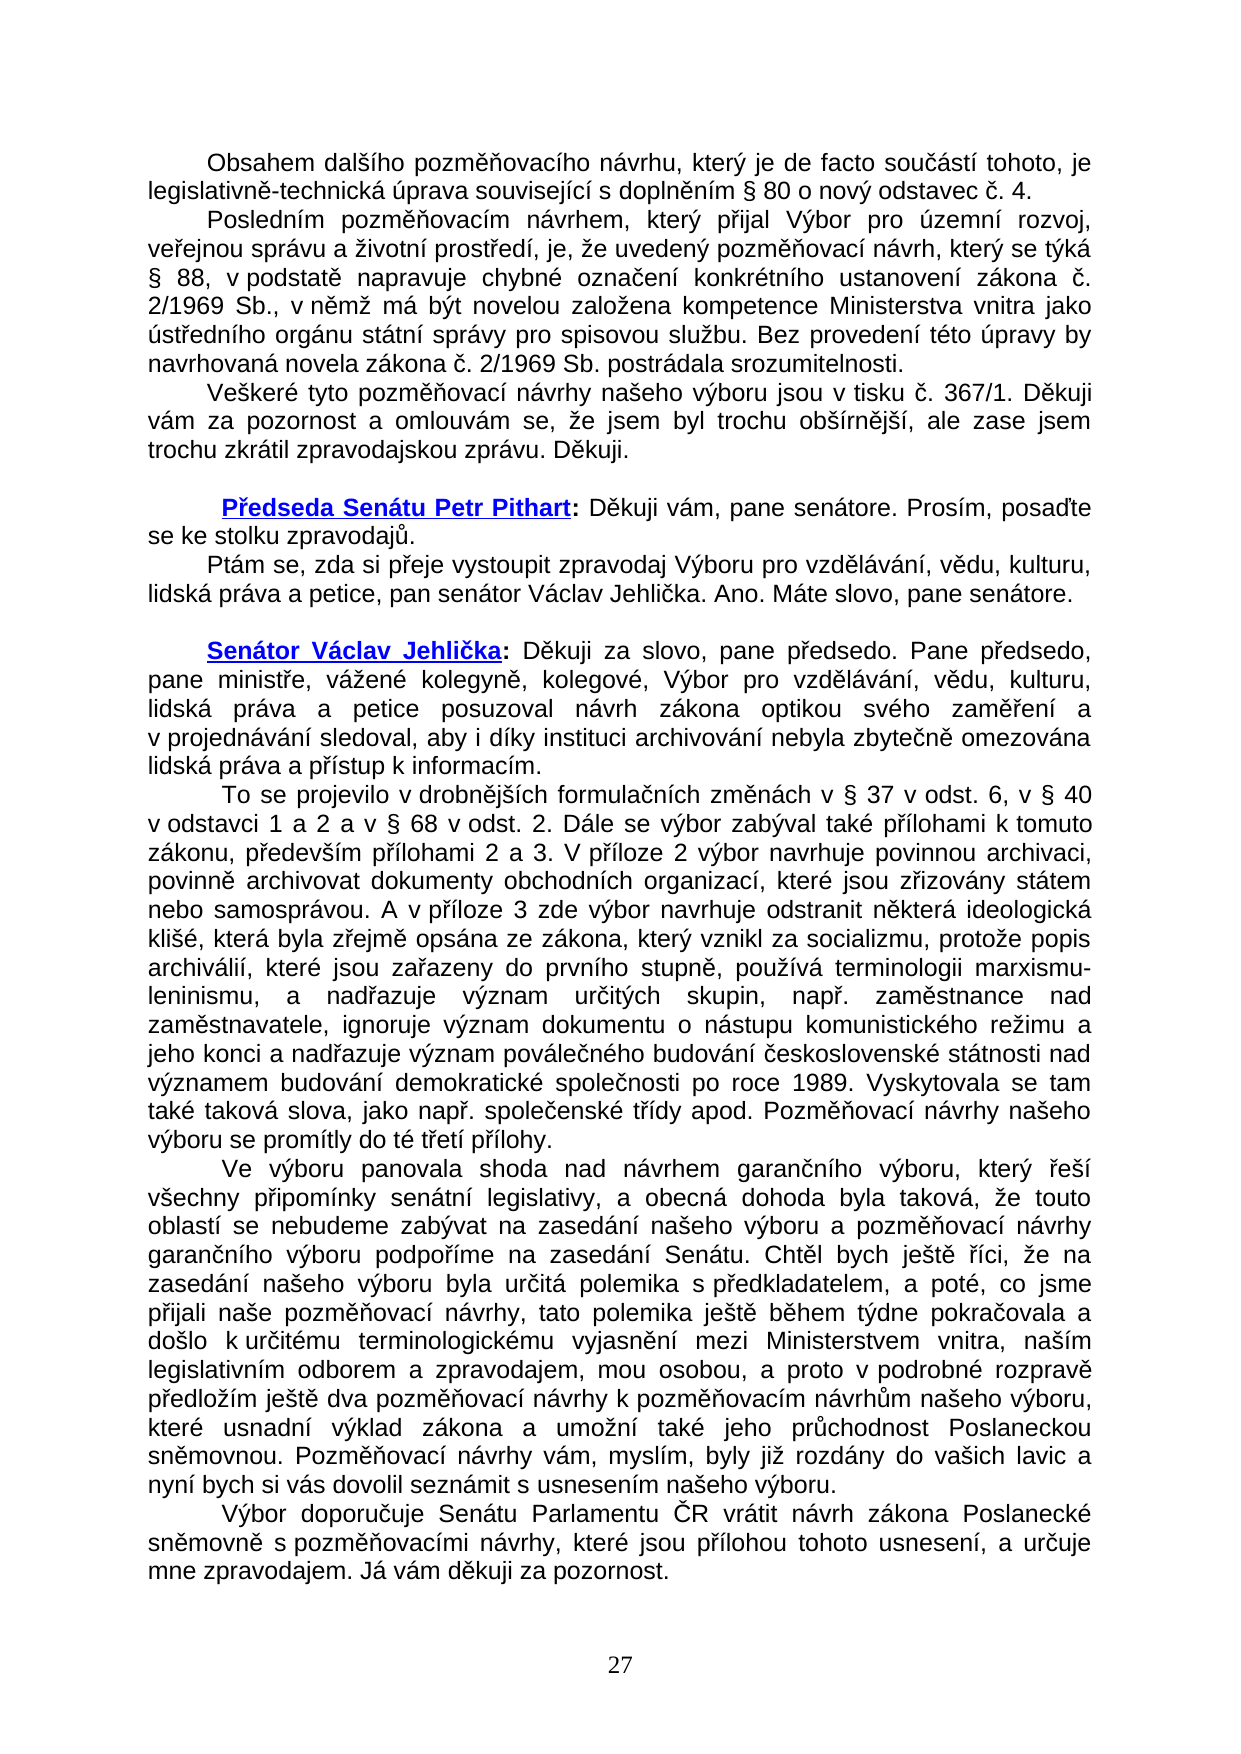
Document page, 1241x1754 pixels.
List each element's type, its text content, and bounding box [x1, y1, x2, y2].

text Obsahem dalšího pozměňovacího návrhu, který je de facto součástí tohoto, je legislativně-technická úprava související s doplněním § 80 o nový odstavec č. 4. [148, 148, 1093, 205]
text Ptám se, zda si přeje vystoupit zpravodaj Výboru pro vzdělávání, vědu, kulturu, lidská práva a petice, pan senátor Václav Jehlička. Ano. Máte slovo, pane senátore. [148, 550, 1093, 608]
text Ve výboru panovala shoda nad návrhem garančního výboru, který řeší všechny připomínky senátní legislativy, a obecná dohoda byla taková, že touto oblastí se nebudeme zabývat na zasedání našeho výboru a pozměňovací návrhy garančního výboru podpoříme na zasedání Senátu. Chtěl bych ještě říci, že na zasedání našeho výboru byla určitá polemika s předkladatelem, a poté, co jsme přijali naše pozměňovací návrhy, tato polemika ještě během týdne pokračovala a došlo k určitému terminologickému vyjasnění mezi Ministerstvem vnitra, naším legislativním odborem a zpravodajem, mou osobou, a proto v podrobné rozpravě předložím ještě dva pozměňovací návrhy k pozměňovacím návrhům našeho výboru, které usnadní výklad zákona a umožní také jeho průchodnost Poslaneckou sněmovnou. Pozměňovací návrhy vám, myslím, byly již rozdány do vašich lavic a nyní bych si vás dovolil seznámit s usnesením našeho výboru. [148, 1154, 1093, 1499]
text Senátor Václav Jehlička: Děkuji za slovo, pane předsedo. Pane předsedo, pane ministře, vážené kolegyně, kolegové, Výbor pro vzdělávání, vědu, kulturu, lidská práva a petice posuzoval návrh zákona optikou svého zaměření a v projednávání sledoval, aby i díky instituci archivování nebyla zbytečně omezována lidská práva a přístup k informacím. [148, 636, 1093, 780]
text Předseda Senátu Petr Pithart: Děkuji vám, pane senátore. Prosím, posaďte se ke stolku zpravodajů. [148, 493, 1093, 550]
text Posledním pozměňovacím návrhem, který přijal Výbor pro územní rozvoj, veřejnou správu a životní prostředí, je, že uvedený pozměňovací návrh, který se týká § 88, v podstatě napravuje chybné označení konkrétního ustanovení zákona č. 2/1969 Sb., v němž má být novelou založena kompetence Ministerstva vnitra jako ústředního orgánu státní správy pro spisovou službu. Bez provedení této úpravy by navrhovaná novela zákona č. 2/1969 Sb. postrádala srozumitelnosti. [148, 205, 1093, 378]
text Výbor doporučuje Senátu Parlamentu ČR vrátit návrh zákona Poslanecké sněmovně s pozměňovacími návrhy, které jsou přílohou tohoto usnesení, a určuje mne zpravodajem. Já vám děkuji za pozornost. [148, 1499, 1093, 1585]
text Veškeré tyto pozměňovací návrhy našeho výboru jsou v tisku č. 367/1. Děkuji vám za pozornost a omlouvám se, že jsem byl trochu obšírnější, ale zase jsem trochu zkrátil zpravodajskou zprávu. Děkuji. [148, 378, 1093, 464]
text To se projevilo v drobnějších formulačních změnách v § 37 v odst. 6, v § 40 v odstavci 1 a 2 a v § 68 v odst. 2. Dále se výbor zabýval také přílohami k tomuto zákonu, především přílohami 2 a 3. V příloze 2 výbor navrhuje povinnou archivaci, povinně archivovat dokumenty obchodních organizací, které jsou zřizovány státem nebo samosprávou. A v příloze 3 zde výbor navrhuje odstranit některá ideologická klišé, která byla zřejmě opsána ze zákona, který vznikl za socializmu, protože popis archiválií, které jsou zařazeny do prvního stupně, používá terminologii marxismu-leninismu, a nadřazuje význam určitých skupin, např. zaměstnance nad zaměstnavatele, ignoruje význam dokumentu o nástupu komunistického režimu a jeho konci a nadřazuje význam poválečného budování československé státnosti nad významem budování demokratické společnosti po roce 1989. Vyskytovala se tam také taková slova, jako např. společenské třídy apod. Pozměňovací návrhy našeho výboru se promítly do té třetí přílohy. [148, 780, 1093, 1154]
